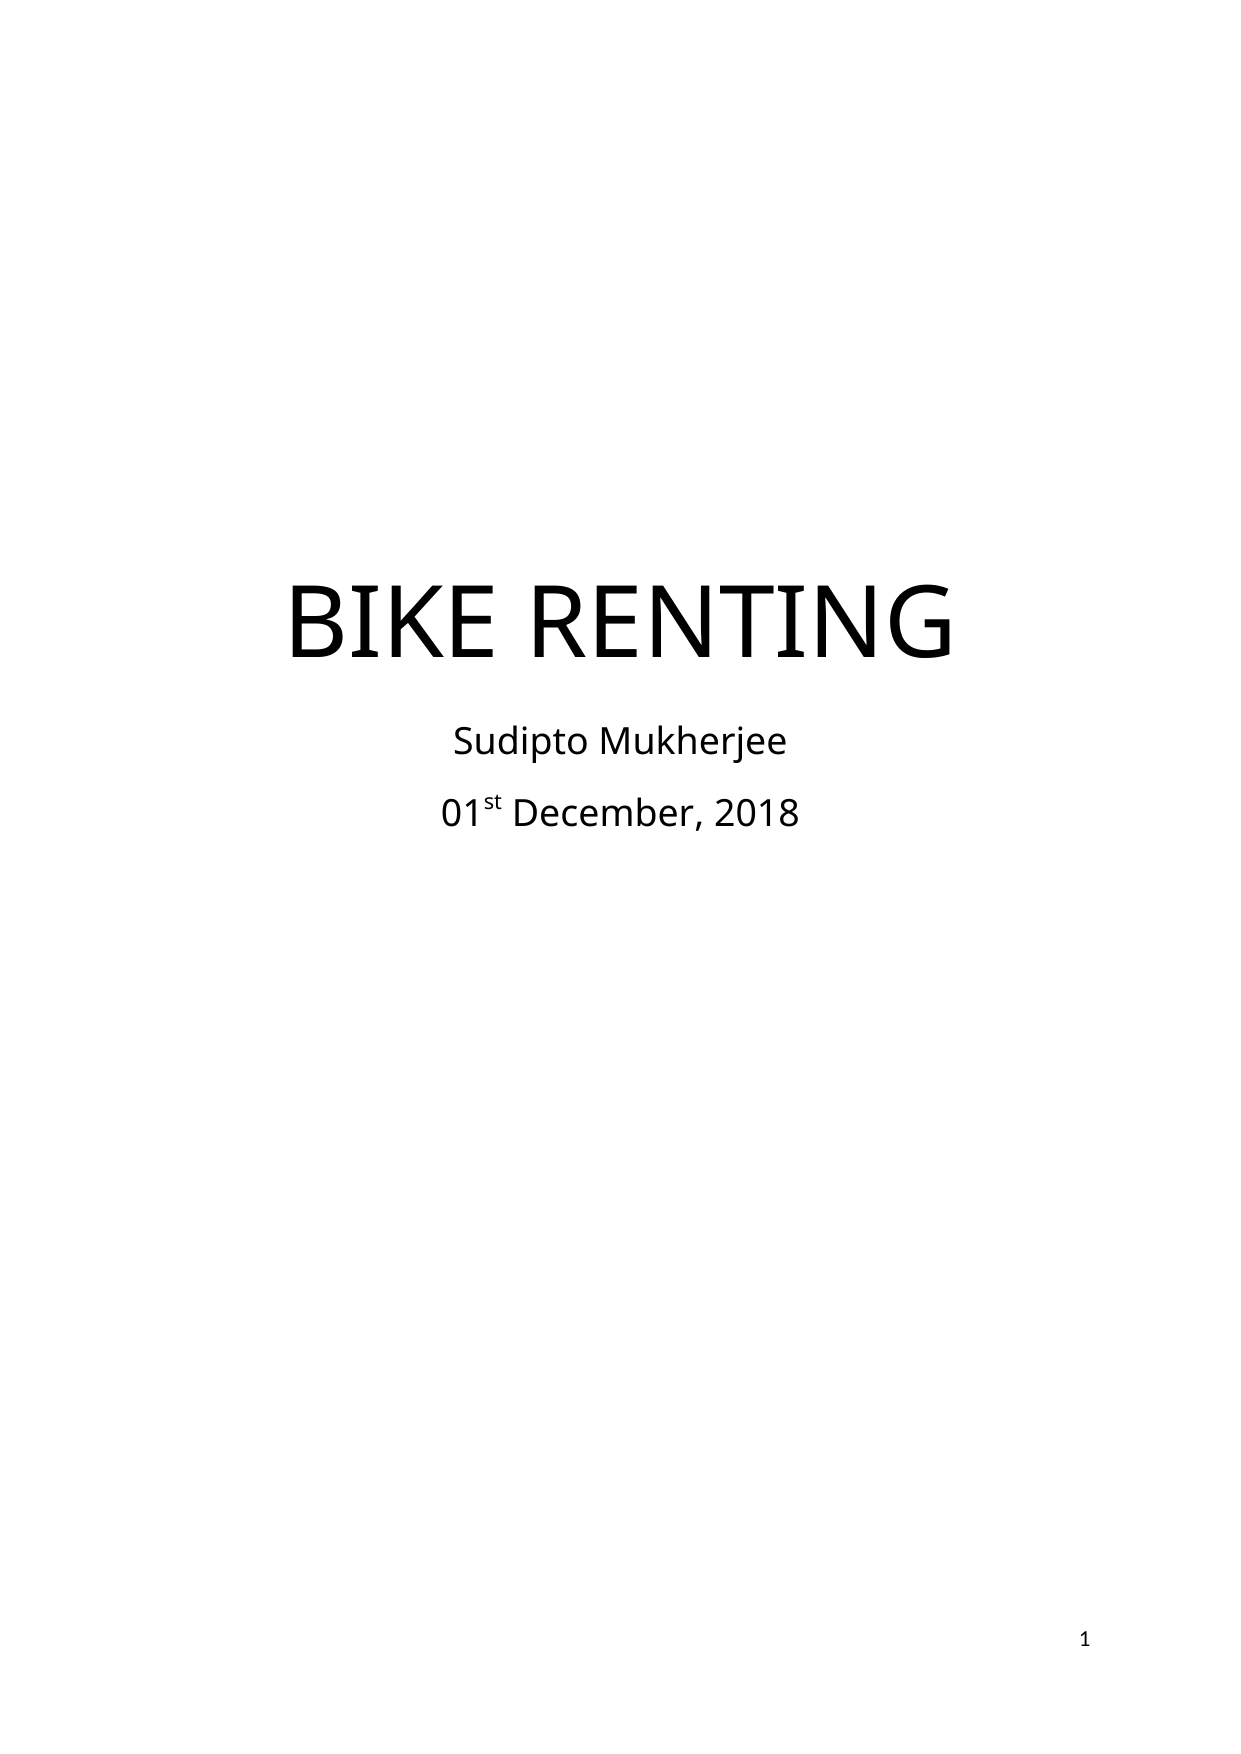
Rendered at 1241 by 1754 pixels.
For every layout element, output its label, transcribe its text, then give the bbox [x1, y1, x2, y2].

text BIKE RENTING [150, 550, 1090, 687]
text Sudipto Mukherjee [150, 714, 1090, 765]
text 01st December, 2018 [150, 786, 1090, 837]
